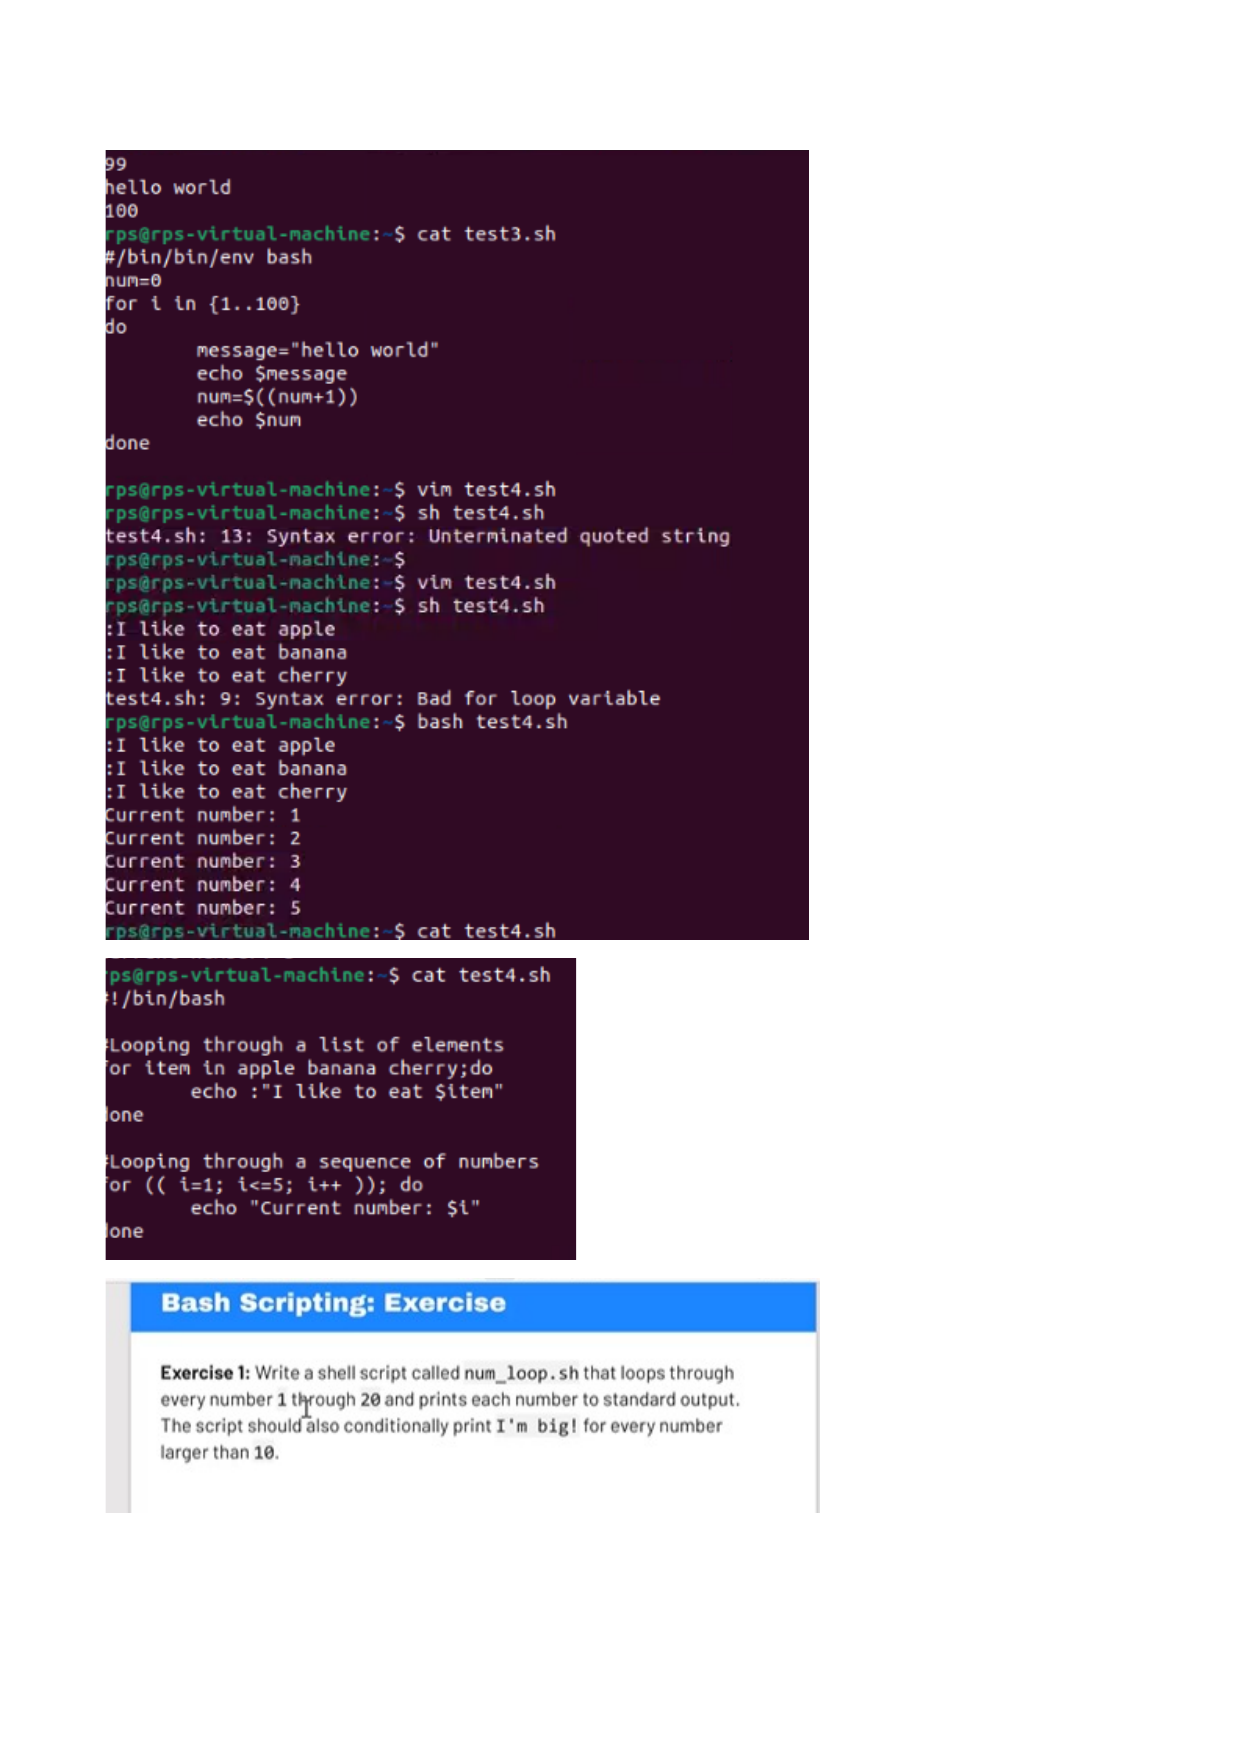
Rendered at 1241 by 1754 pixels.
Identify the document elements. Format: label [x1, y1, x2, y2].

picture [105, 150, 809, 940]
picture [105, 1278, 820, 1513]
picture [105, 958, 577, 1260]
